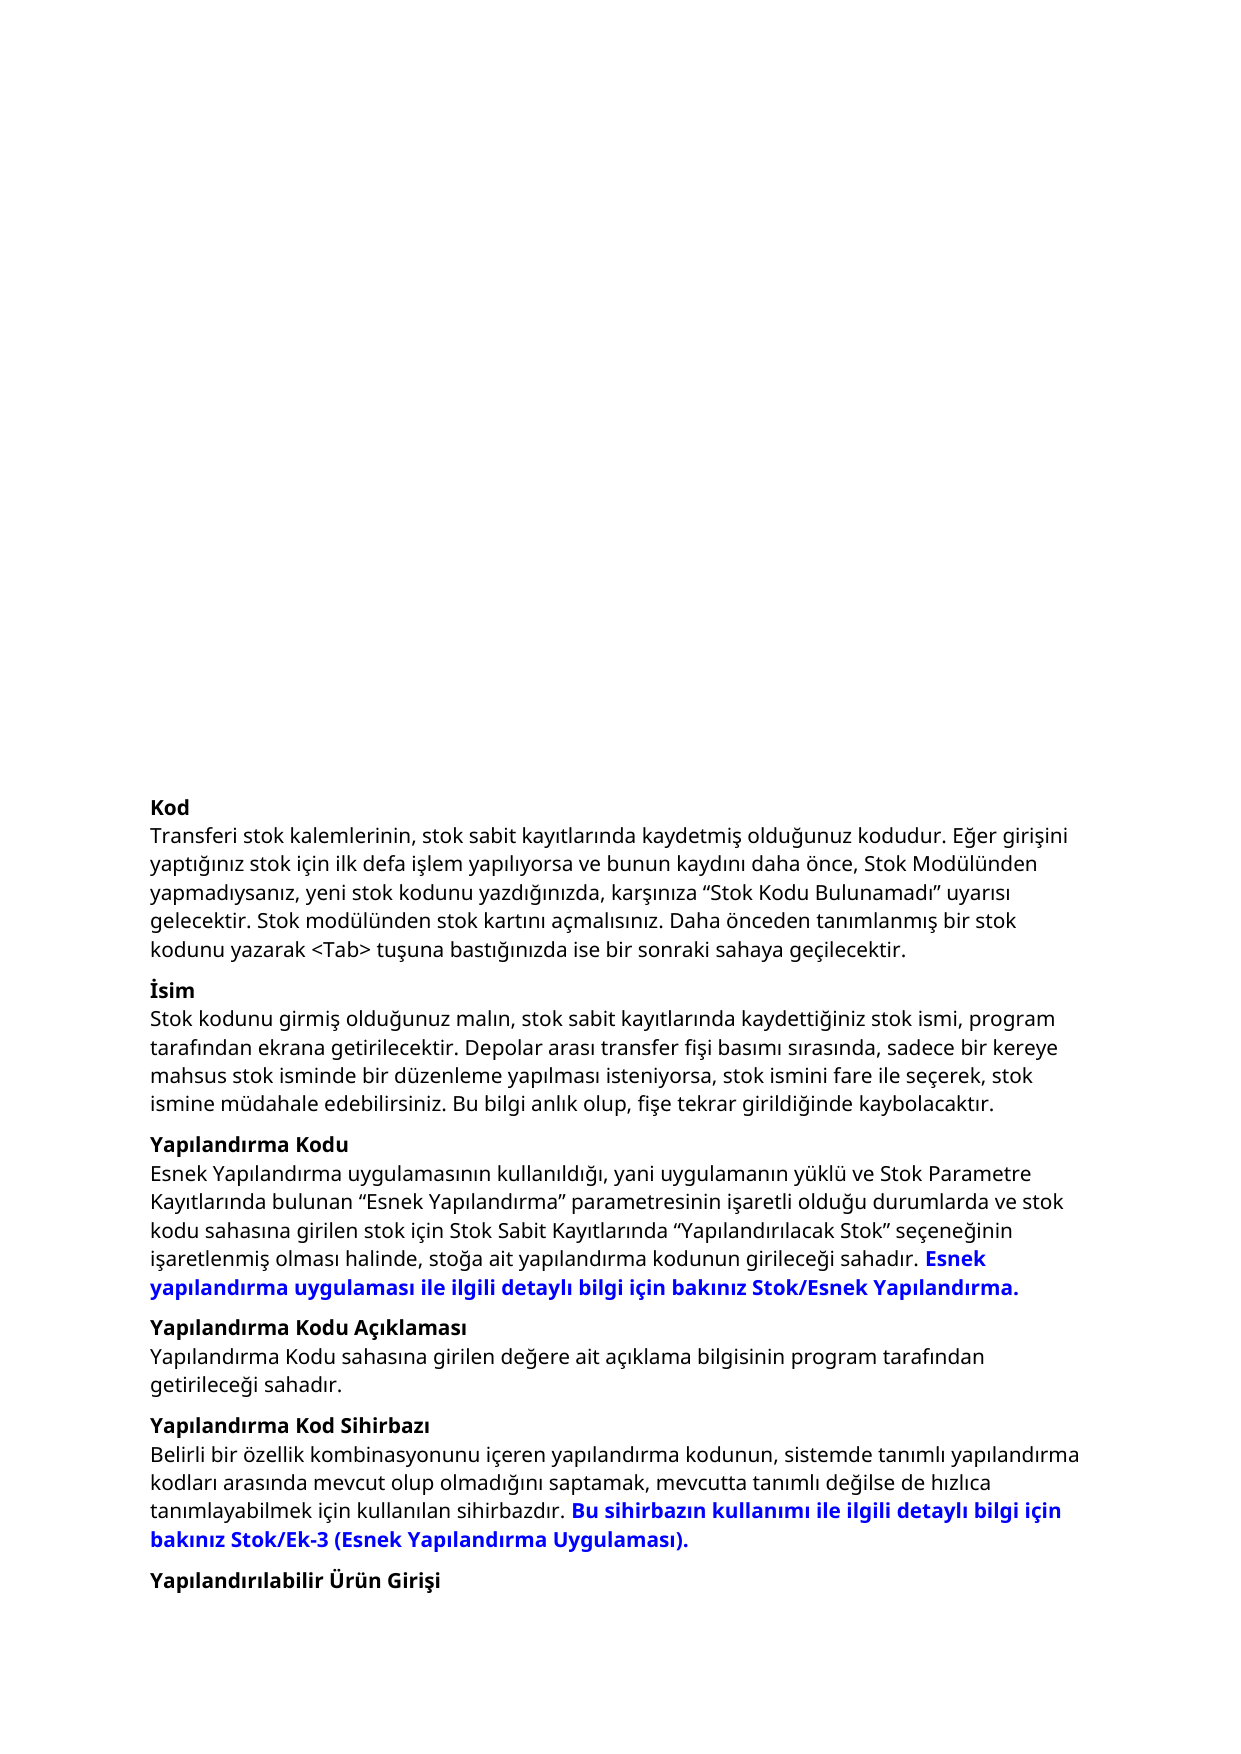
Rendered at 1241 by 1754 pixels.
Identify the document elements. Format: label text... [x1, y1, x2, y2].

text Stok kodunu girmiş olduğunuz malın, stok sabit kayıtlarında kaydettiğiniz stok ismi, program tarafından ekrana getirilecektir. Depolar arası transfer fişi basımı sırasında, sadece bir kereye mahsus stok isminde bir düzenleme yapılması isteniyorsa, stok ismini fare ile seçerek, stok ismine müdahale edebilirsiniz. Bu bilgi anlık olup, fişe tekrar girildiğinde kaybolacaktır. [150, 1004, 1090, 1118]
text Yapılandırılabilir Ürün Girişi [150, 1566, 1090, 1594]
text Yapılandırma Kodu sahasına girilen değere ait açıklama bilgisinin program tarafından getirileceği sahadır. [150, 1342, 1090, 1399]
text Kod [150, 793, 1090, 821]
text Esnek Yapılandırma uygulamasının kullanıldığı, yani uygulamanın yüklü ve Stok Parametre Kayıtlarında bulunan “Esnek Yapılandırma” parametresinin işaretli olduğu durumlarda ve stok kodu sahasına girilen stok için Stok Sabit Kayıtlarında “Yapılandırılacak Stok” seçeneğinin işaretlenmiş olması halinde, stoğa ait yapılandırma kodunun girileceği sahadır. Esnek yapılandırma uygulaması ile ilgili detaylı bilgi için bakınız Stok/Esnek Yapılandırma. [150, 1159, 1090, 1301]
text Yapılandırma Kod Sihirbazı [150, 1411, 1090, 1440]
text Yapılandırma Kodu [150, 1130, 1090, 1159]
text Transferi stok kalemlerinin, stok sabit kayıtlarında kaydetmiş olduğunuz kodudur. Eğer girişini yaptığınız stok için ilk defa işlem yapılıyorsa ve bunun kaydını daha önce, Stok Modülünden yapmadıysanız, yeni stok kodunu yazdığınızda, karşınıza “Stok Kodu Bulunamadı” uyarısı gelecektir. Stok modülünden stok kartını açmalısınız. Daha önceden tanımlanmış bir stok kodunu yazarak <Tab> tuşuna bastığınızda ise bir sonraki sahaya geçilecektir. [150, 821, 1090, 963]
text Yapılandırma Kodu Açıklaması [150, 1313, 1090, 1342]
text Belirli bir özellik kombinasyonunu içeren yapılandırma kodunun, sistemde tanımlı yapılandırma kodları arasında mevcut olup olmadığını saptamak, mevcutta tanımlı değilse de hızlıca tanımlayabilmek için kullanılan sihirbazdır. Bu sihirbazın kullanımı ile ilgili detaylı bilgi için bakınız Stok/Ek-3 (Esnek Yapılandırma Uygulaması). [150, 1440, 1090, 1553]
text İsim [150, 976, 1090, 1004]
